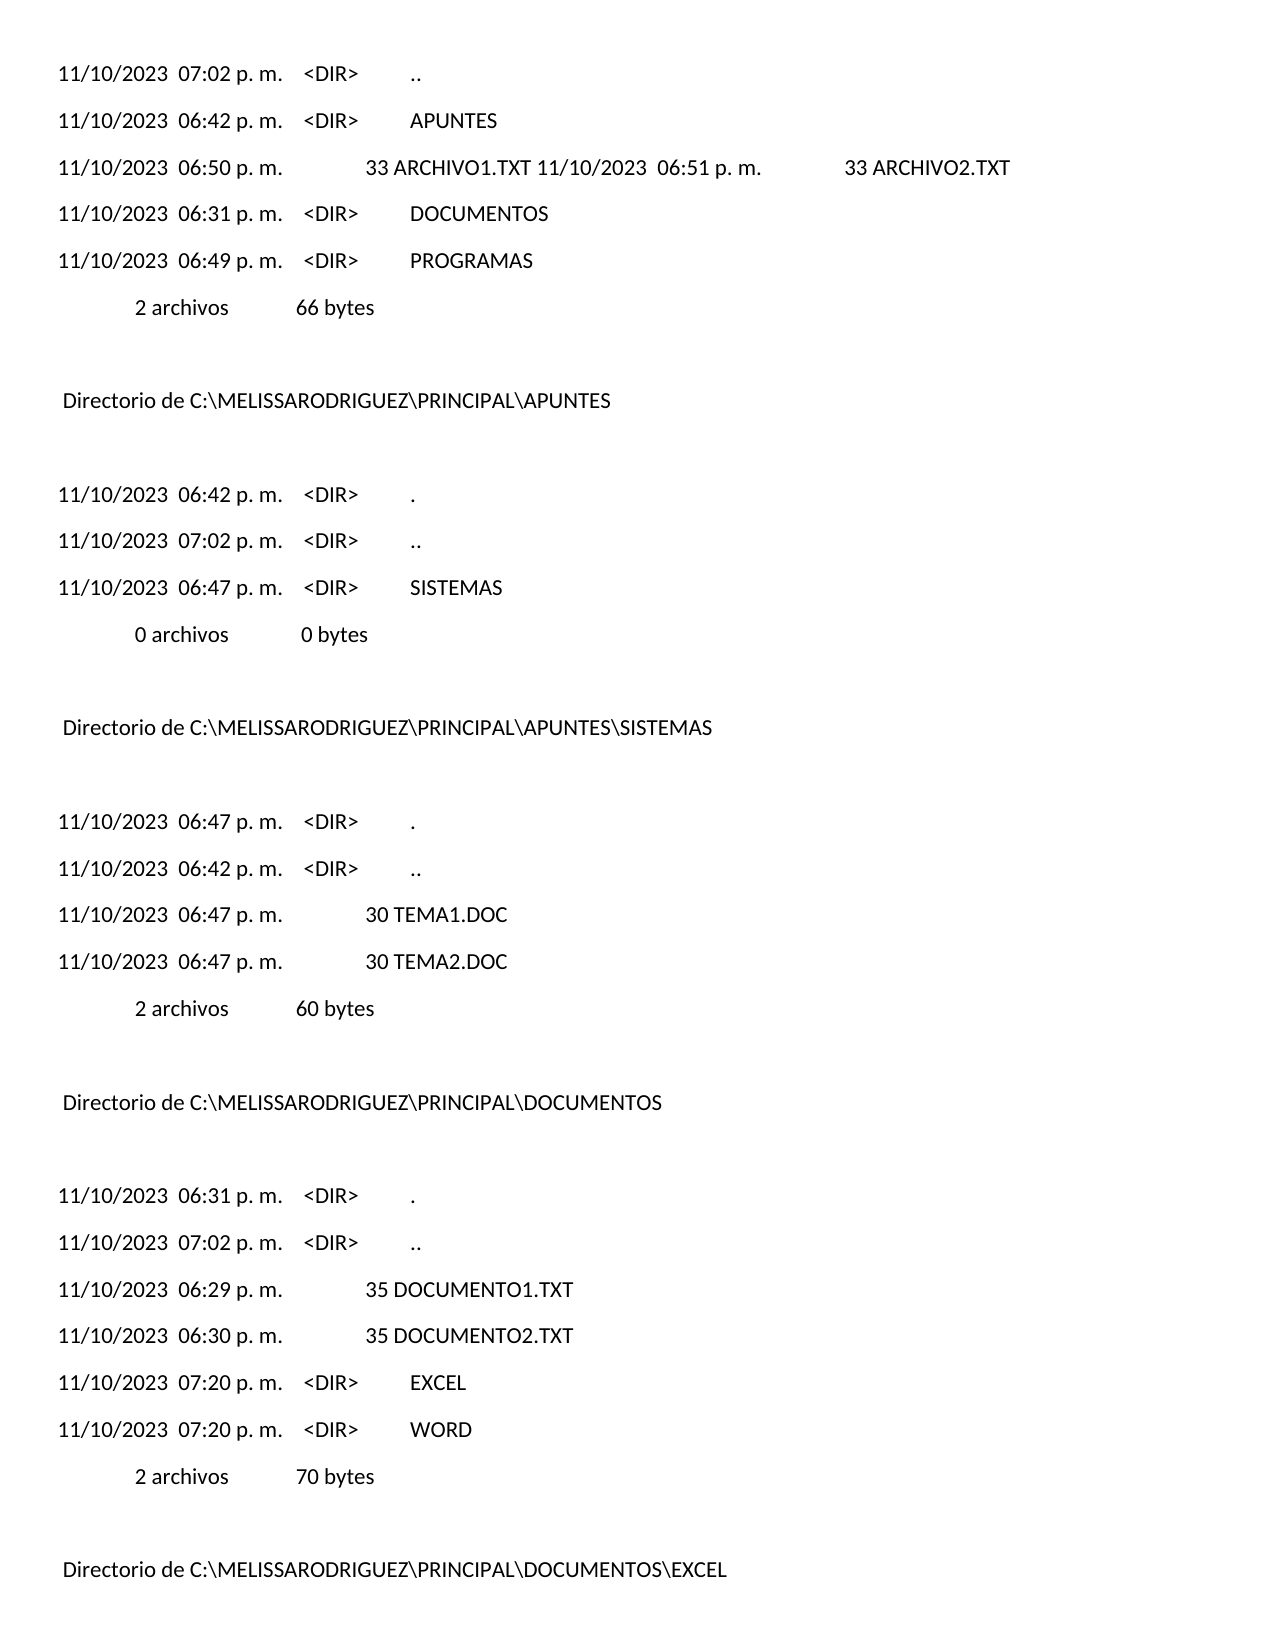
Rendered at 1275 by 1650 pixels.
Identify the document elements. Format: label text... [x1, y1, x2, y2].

text 11/10/2023 06:31 p. m. <DIR> DOCUMENTOS [57, 199, 1221, 227]
text 11/10/2023 07:20 p. m. <DIR> WORD [57, 1415, 1221, 1443]
text 2 archivos 70 bytes [57, 1462, 1221, 1490]
text 11/10/2023 06:47 p. m. <DIR> SISTEMAS [57, 573, 1221, 601]
text 11/10/2023 07:02 p. m. <DIR> .. [57, 59, 1221, 87]
text 11/10/2023 06:30 p. m. 35 DOCUMENTO2.TXT [57, 1322, 1221, 1350]
text 2 archivos 60 bytes [57, 994, 1221, 1022]
text Directorio de C:\MELISSARODRIGUEZ\PRINCIPAL\APUNTES\SISTEMAS [57, 713, 1221, 742]
text 11/10/2023 06:47 p. m. <DIR> . [57, 807, 1221, 835]
text 11/10/2023 06:47 p. m. 30 TEMA1.DOC [57, 901, 1221, 928]
text 11/10/2023 06:42 p. m. <DIR> . [57, 480, 1221, 508]
text Directorio de C:\MELISSARODRIGUEZ\PRINCIPAL\APUNTES [57, 386, 1221, 414]
text 11/10/2023 07:20 p. m. <DIR> EXCEL [57, 1368, 1221, 1396]
text 11/10/2023 06:47 p. m. 30 TEMA2.DOC [57, 947, 1221, 975]
text 11/10/2023 06:50 p. m. 33 ARCHIVO1.TXT 11/10/2023 06:51 p. m. 33 ARCHIVO2.TXT [57, 153, 1221, 181]
text Directorio de C:\MELISSARODRIGUEZ\PRINCIPAL\DOCUMENTOS [57, 1088, 1221, 1116]
text 0 archivos 0 bytes [57, 620, 1221, 648]
text Directorio de C:\MELISSARODRIGUEZ\PRINCIPAL\DOCUMENTOS\EXCEL [57, 1555, 1221, 1583]
text 2 archivos 66 bytes [57, 293, 1221, 321]
text 11/10/2023 07:02 p. m. <DIR> .. [57, 1228, 1221, 1256]
text 11/10/2023 06:42 p. m. <DIR> APUNTES [57, 106, 1221, 134]
text 11/10/2023 06:49 p. m. <DIR> PROGRAMAS [57, 246, 1221, 274]
text 11/10/2023 07:02 p. m. <DIR> .. [57, 527, 1221, 554]
text 11/10/2023 06:42 p. m. <DIR> .. [57, 854, 1221, 882]
text 11/10/2023 06:31 p. m. <DIR> . [57, 1181, 1221, 1209]
text 11/10/2023 06:29 p. m. 35 DOCUMENTO1.TXT [57, 1275, 1221, 1303]
